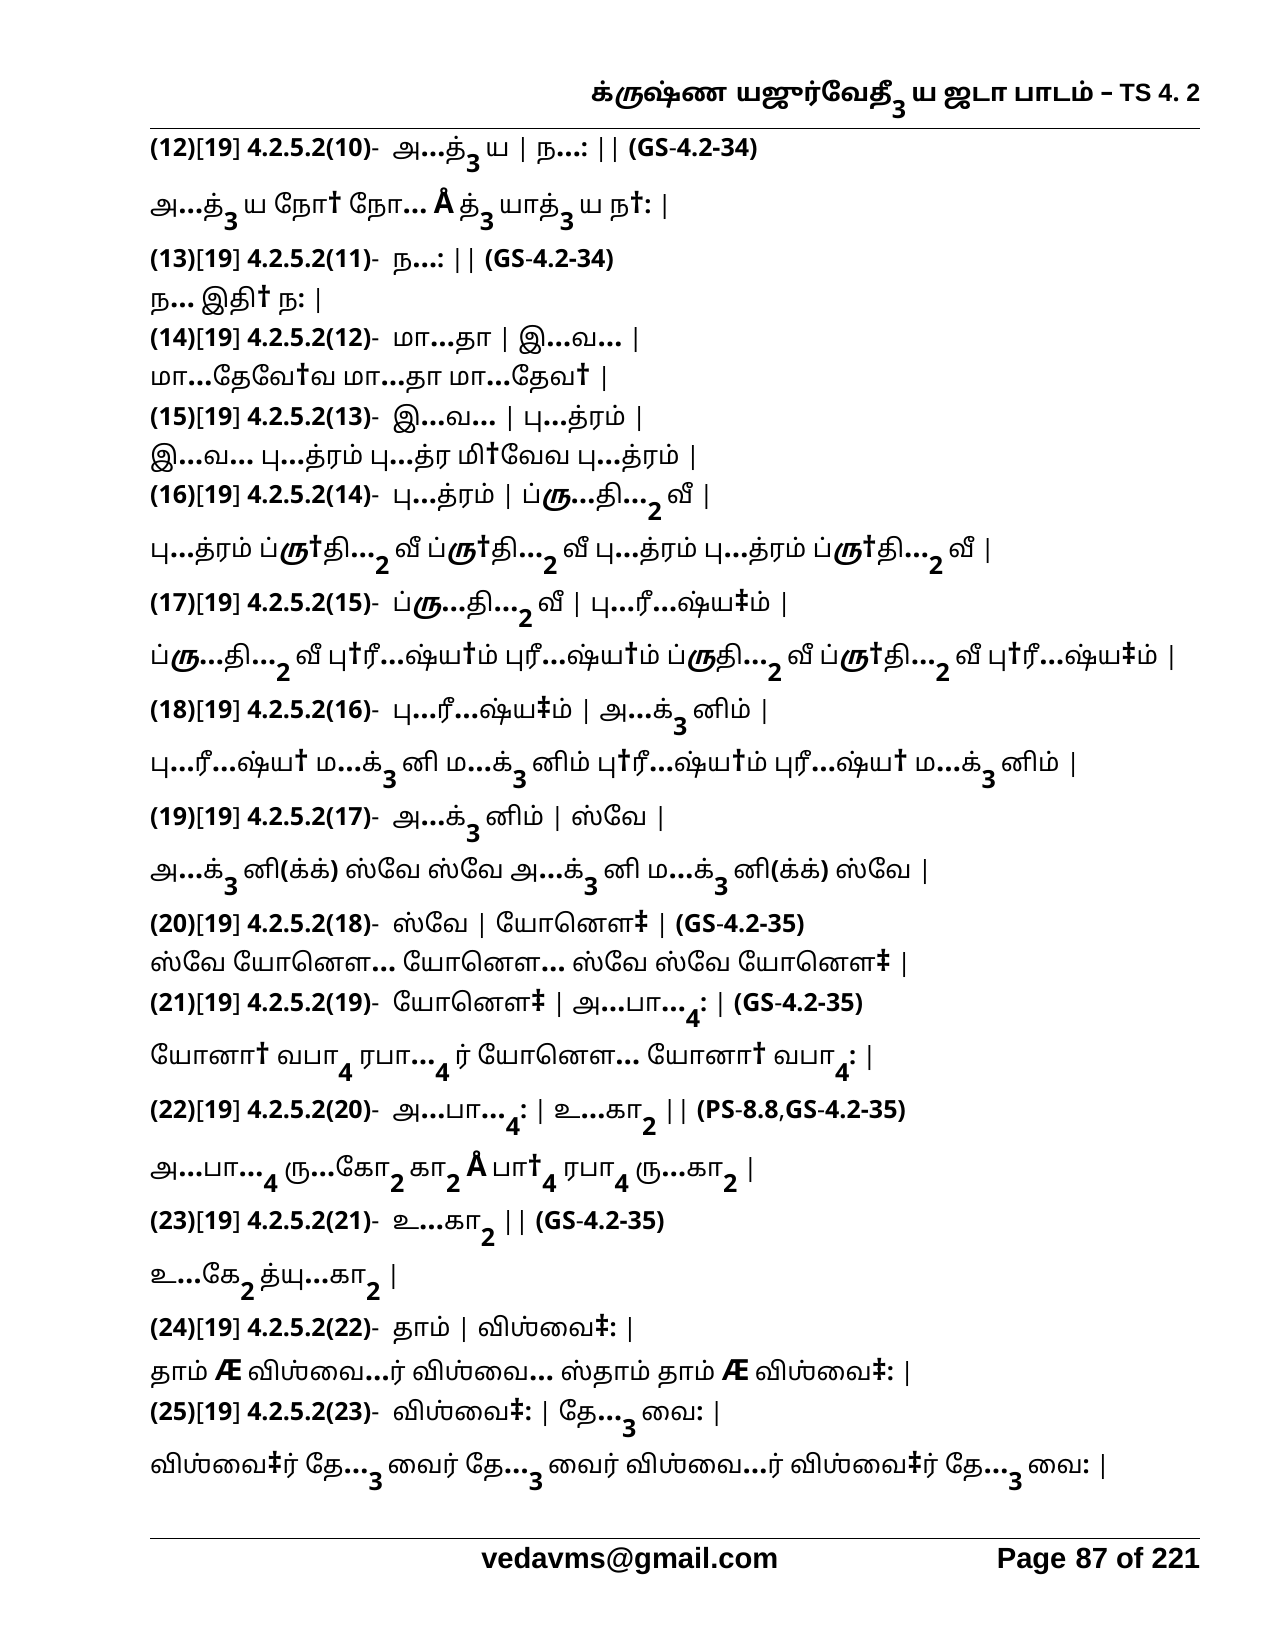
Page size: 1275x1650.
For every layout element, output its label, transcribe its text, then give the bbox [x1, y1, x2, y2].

text அ…த்3ய நோ† நோ… Åத்3யாத்3ய ந†: | [150, 183, 1200, 238]
text (18)[19] 4.2.5.2(16)- பு…ரீ…ஷ்ய‡ம் | அ…க்3னிம் | [150, 691, 1200, 742]
text (22)[19] 4.2.5.2(20)- அ…பா…4: | உ…கா2 || (PS-8.8,GS-4.2-35) [150, 1091, 1200, 1142]
text அ…பா…4 ரு…கோ2கா2 Åபா†4 ரபா4 ரு…கா2 | [150, 1145, 1200, 1200]
text (16)[19] 4.2.5.2(14)- பு…த்ரம் | ப்ரு…தி…2வீ | [150, 477, 1200, 528]
text பு…த்ரம் ப்ரு†தி…2வீ ப்ரு†தி…2வீ பு…த்ரம் பு…த்ரம் ப்ரு†தி…2வீ | [150, 531, 1200, 582]
text தாம் Æவிஶ்வை…ர் விஶ்வை… ஸ்தாம் தாம் Æவிஶ்வை‡: | [150, 1349, 1200, 1391]
text விஶ்வை‡ர் தே…3வைர் தே…3வைர் விஶ்வை…ர் விஶ்வை‡ர் தே…3வை: | [150, 1447, 1200, 1498]
text ஸ்வே யோனௌ… யோனௌ… ஸ்வே ஸ்வே யோனௌ‡ | [150, 945, 1200, 982]
text (12)[19] 4.2.5.2(10)- அ…த்3ய | ந…: || (GS-4.2-34) [150, 129, 1200, 180]
text (19)[19] 4.2.5.2(17)- அ…க்3னிம் | ஸ்வே | [150, 798, 1200, 849]
text அ…க்3னி(க்க்) ஸ்வே ஸ்வே அ…க்3னி ம…க்3னி(க்க்) ஸ்வே | [150, 852, 1200, 903]
text (14)[19] 4.2.5.2(12)- மா…தா | இ…வ… | [150, 319, 1200, 357]
text (25)[19] 4.2.5.2(23)- விஶ்வை‡: | தே…3வை: | [150, 1393, 1200, 1444]
text (21)[19] 4.2.5.2(19)- யோனௌ‡ | அ…பா…4: | (GS-4.2-35) [150, 984, 1200, 1035]
text பு…ரீ…ஷ்ய† ம…க்3னி ம…க்3னிம் பு†ரீ…ஷ்ய†ம் புரீ…ஷ்ய† ம…க்3னிம் | [150, 745, 1200, 796]
text (13)[19] 4.2.5.2(11)- ந…: || (GS-4.2-34) [150, 241, 1200, 278]
text (17)[19] 4.2.5.2(15)- ப்ரு…தி…2வீ | பு…ரீ…ஷ்ய‡ம் | [150, 584, 1200, 635]
text யோனா† வபா4 ரபா…4ர் யோனௌ… யோனா† வபா4: | [150, 1038, 1200, 1089]
text இ…வ… பு…த்ரம் பு…த்ர மி†வேவ பு…த்ரம் | [150, 438, 1200, 475]
text உ…கே2த்யு…கா2 | [150, 1256, 1200, 1307]
text (24)[19] 4.2.5.2(22)- தாம் | விஶ்வை‡: | [150, 1310, 1200, 1347]
text (23)[19] 4.2.5.2(21)- உ…கா2 || (GS-4.2-35) [150, 1203, 1200, 1254]
text மா…தேவே†வ மா…தா மா…தேவ† | [150, 359, 1200, 396]
text (15)[19] 4.2.5.2(13)- இ…வ… | பு…த்ரம் | [150, 398, 1200, 436]
text ந… இதி† ந: | [150, 280, 1200, 318]
text ப்ரு…தி…2வீ பு†ரீ…ஷ்ய†ம் புரீ…ஷ்ய†ம் ப்ருதி…2வீ ப்ரு†தி…2வீ பு†ரீ…ஷ்ய‡ம் | [150, 638, 1200, 689]
text (20)[19] 4.2.5.2(18)- ஸ்வே | யோனௌ‡ | (GS-4.2-35) [150, 905, 1200, 943]
